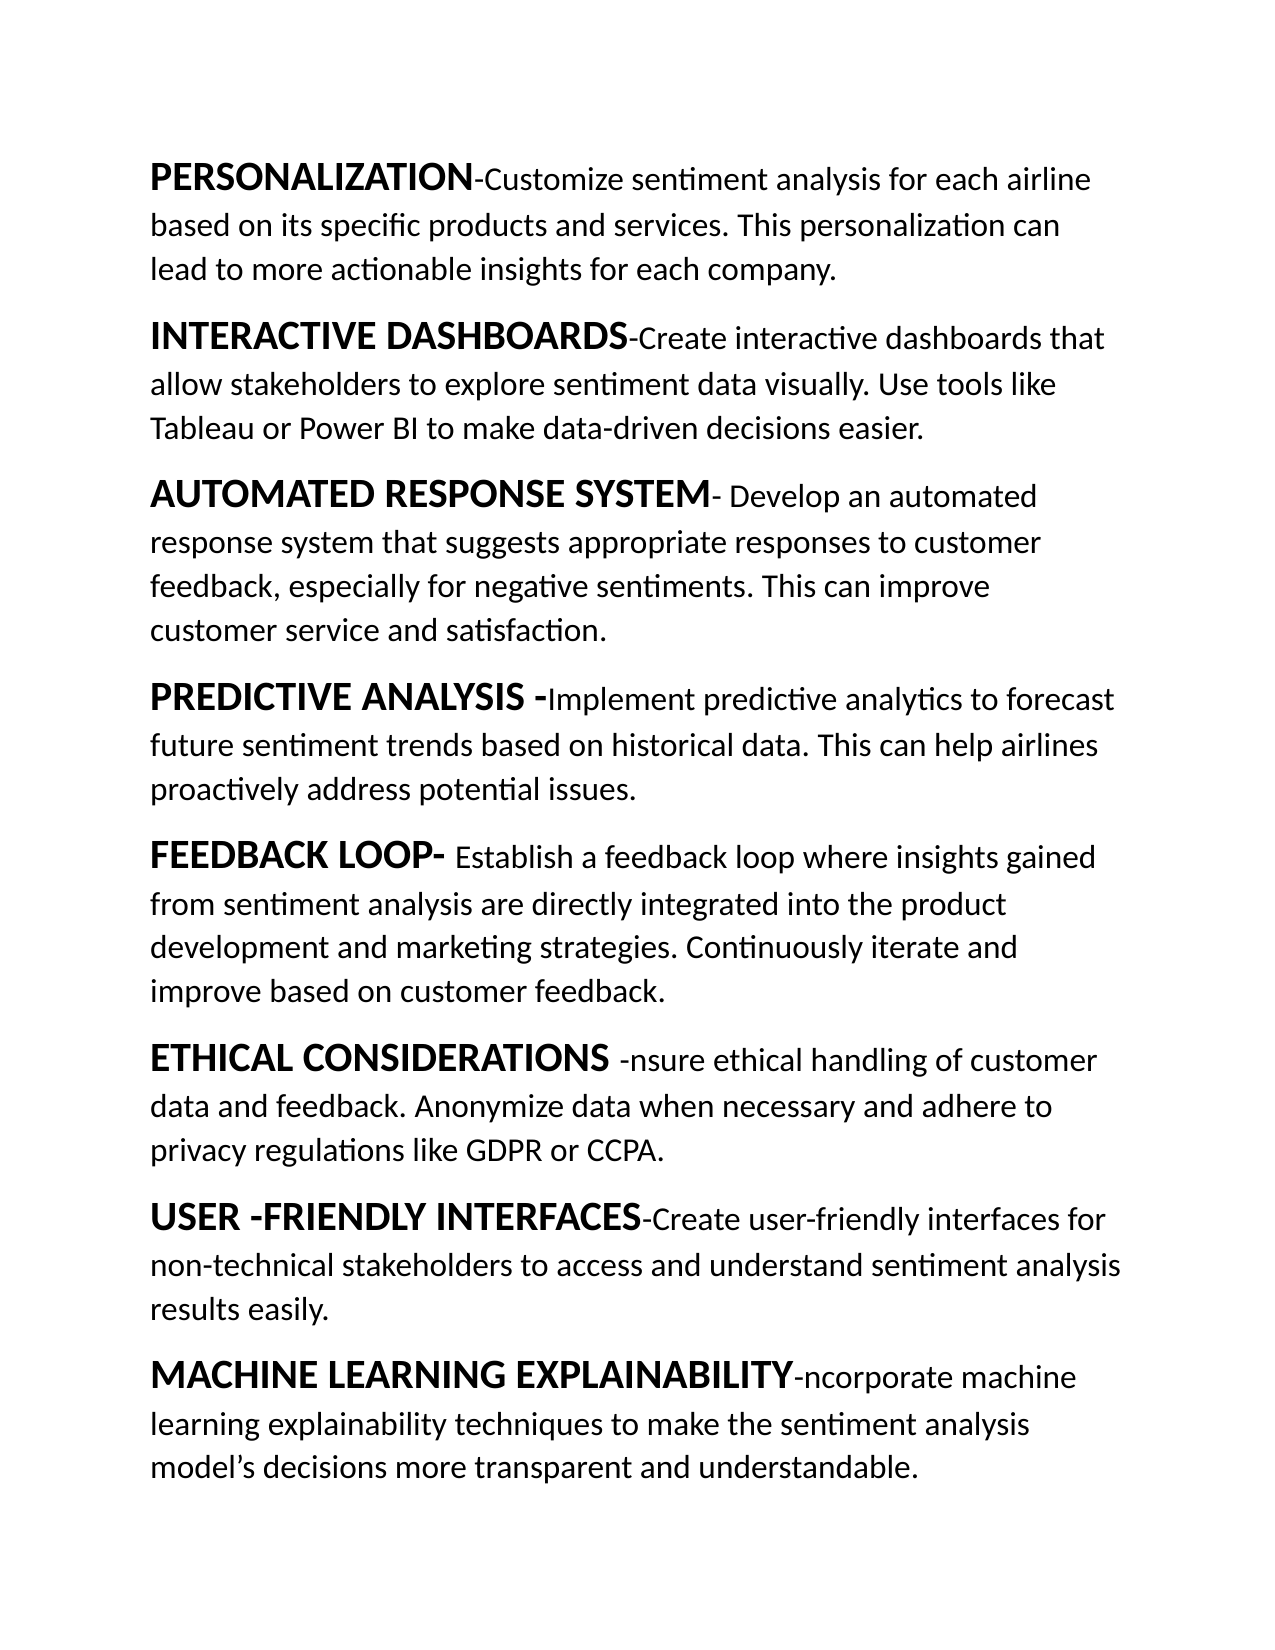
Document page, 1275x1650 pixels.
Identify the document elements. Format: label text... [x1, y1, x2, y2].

text INTERACTIVE DASHBOARDS-Create interactive dashboards that allow stakeholders to explore sentiment data visually. Use tools like Tableau or Power BI to make data-driven decisions easier. [150, 309, 1125, 447]
text PREDICTIVE ANALYSIS -Implement predictive analytics to forecast future sentiment trends based on historical data. This can help airlines proactively address potential issues. [150, 670, 1125, 809]
text MACHINE LEARNING EXPLAINABILITY-ncorporate machine learning explainability techniques to make the sentiment analysis model’s decisions more transparent and understandable. [150, 1348, 1125, 1487]
text PERSONALIZATION-Customize sentiment analysis for each airline based on its specific products and services. This personalization can lead to more actionable insights for each company. [150, 150, 1125, 289]
text AUTOMATED RESPONSE SYSTEM- Develop an automated response system that suggests appropriate responses to customer feedback, especially for negative sentiments. This can improve customer service and satisfaction. [150, 467, 1125, 650]
text FEEDBACK LOOP- Establish a feedback loop where insights gained from sentiment analysis are directly integrated into the product development and marketing strategies. Continuously iterate and improve based on customer feedback. [150, 828, 1125, 1011]
text USER -FRIENDLY INTERFACES-Create user-friendly interfaces for non-technical stakeholders to access and understand sentiment analysis results easily. [150, 1190, 1125, 1328]
text ETHICAL CONSIDERATIONS -nsure ethical handling of customer data and feedback. Anonymize data when necessary and adhere to privacy regulations like GDPR or CCPA. [150, 1031, 1125, 1170]
